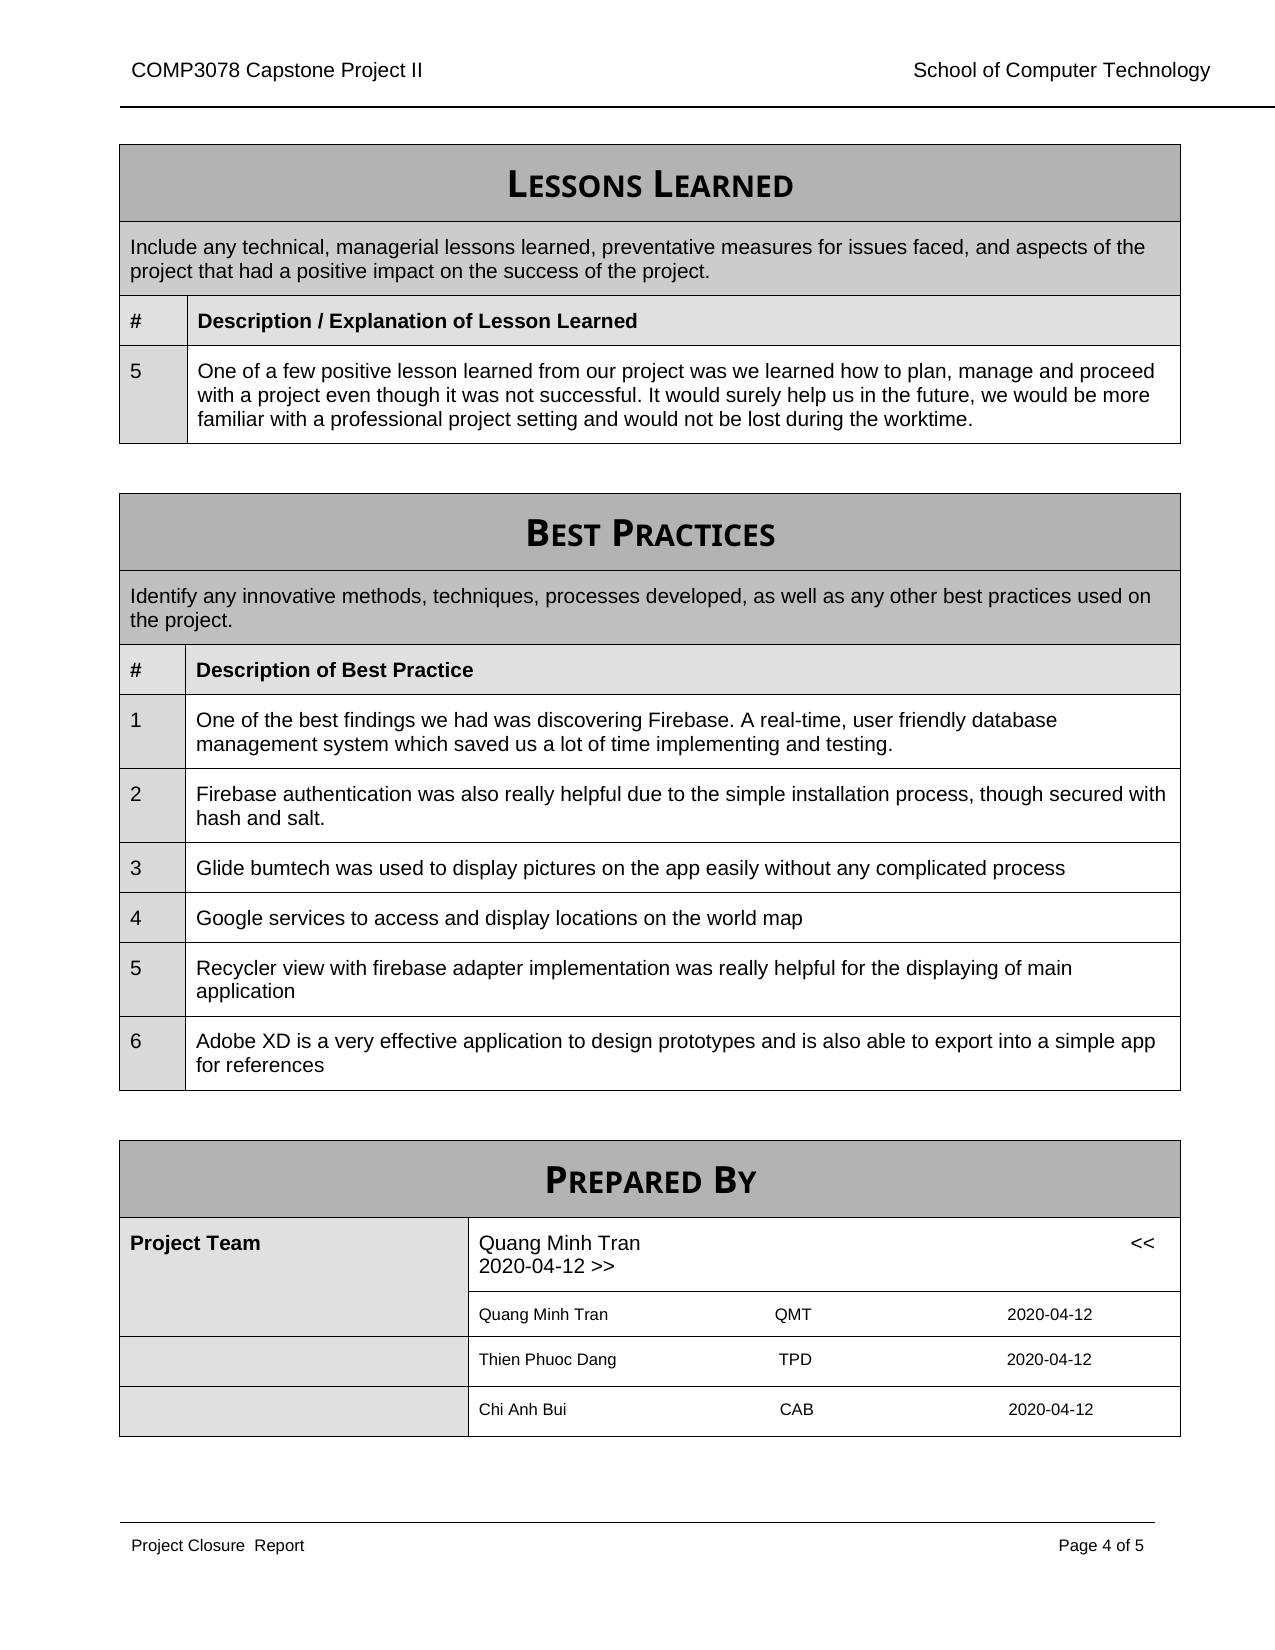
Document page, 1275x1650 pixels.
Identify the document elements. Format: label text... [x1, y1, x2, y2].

table_cell # [120, 296, 187, 345]
table_cell 4 [120, 893, 185, 942]
table_header Lessons Learned [120, 145, 1180, 221]
table_cell Include any technical, managerial lessons learned, preventative measures for issues faced, and aspects of the project that had a positive impact on the success of the project. [120, 222, 1180, 295]
table_cell Description of Best Practice [186, 645, 1180, 694]
table_cell [120, 1337, 468, 1386]
table_cell Description / Explanation of Lesson Learned [188, 296, 1180, 345]
table_cell Glide bumtech was used to display pictures on the app easily without any complicated process [186, 843, 1180, 892]
table_cell 3 [120, 843, 185, 892]
table_cell Firebase authentication was also really helpful due to the simple installation process, though secured with hash and salt. [186, 769, 1180, 842]
table_cell Identify any innovative methods, techniques, processes developed, as well as any other best practices used on the project. [120, 571, 1180, 644]
table_cell Recycler view with firebase adapter implementation was really helpful for the displaying of main application [186, 943, 1180, 1016]
table_cell Quang Minh Tran QMT 2020-04-12 [469, 1292, 1180, 1336]
table_cell 5 [120, 346, 187, 443]
table_cell Quang Minh Tran << 2020-04-12 >> [469, 1218, 1180, 1291]
table_header Prepared By [120, 1141, 1180, 1217]
table_cell Thien Phuoc Dang TPD 2020-04-12 [469, 1337, 1180, 1386]
table_cell # [120, 645, 185, 694]
table_cell [120, 1387, 468, 1436]
table_cell 6 [120, 1017, 185, 1090]
table_header Best Practices [120, 494, 1180, 570]
table_cell 5 [120, 943, 185, 1016]
table_cell One of the best findings we had was discovering Firebase. A real-time, user friendly database management system which saved us a lot of time implementing and testing. [186, 695, 1180, 768]
table_cell 1 [120, 695, 185, 768]
table_cell 2 [120, 769, 185, 842]
table_cell Project Team [120, 1218, 468, 1336]
table_cell Chi Anh Bui CAB 2020-04-12 [469, 1387, 1180, 1436]
table_cell Adobe XD is a very effective application to design prototypes and is also able to export into a simple app for references [186, 1017, 1180, 1090]
table_cell One of a few positive lesson learned from our project was we learned how to plan, manage and proceed with a project even though it was not successful. It would surely help us in the future, we would be more familiar with a professional project setting and would not be lost during the worktime. [188, 346, 1180, 443]
table_cell Google services to access and display locations on the world map [186, 893, 1180, 942]
